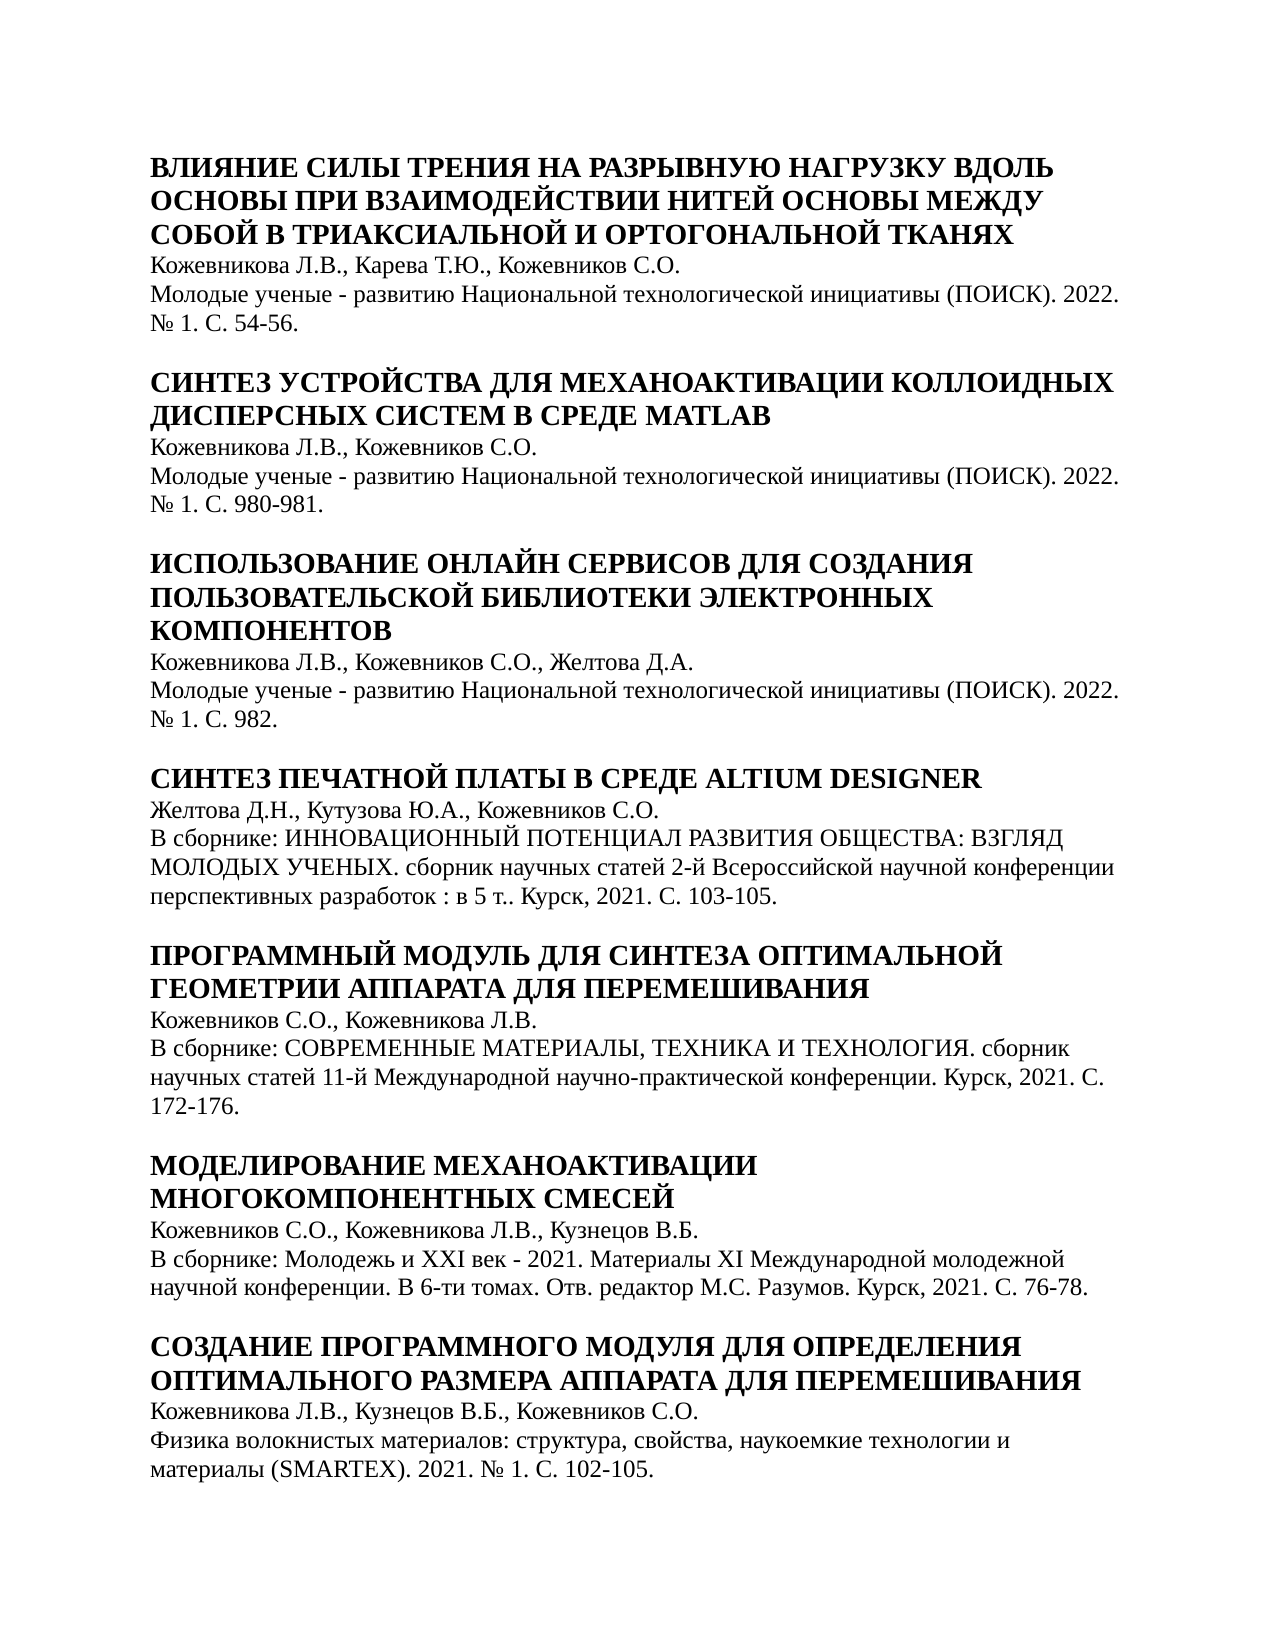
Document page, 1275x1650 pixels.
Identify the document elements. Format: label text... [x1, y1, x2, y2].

text Молодые ученые - развитию Национальной технологической инициативы (ПОИСК). 2022. № 1. С. 982. [150, 808, 1125, 899]
text Желтова Д.Н., Кутузова Ю.А., Кожевников С.О. [150, 933, 1125, 962]
text Кожевникова Л.В., Кожевников С.О. [150, 558, 1125, 587]
text СИНТЕЗ УСТРОЙСТВА ДЛЯ МЕХАНОАКТИВАЦИИ КОЛЛОИДНЫХ ДИСПЕРСНЫХ СИСТЕМ В СРЕДЕ MATLAB [150, 491, 1125, 558]
text Кожевников С.О., Кожевникова Л.В. [150, 1149, 1125, 1178]
text Молодые ученые - развитию Национальной технологической инициативы (ПОИСК). 2022. № 1. С. 980-981. [150, 587, 1125, 679]
text Известия высших учебных заведений. Технология текстильной промышленности. 2022. № 3 (399). С. 148-151. [150, 179, 1125, 270]
text Кожевников С.О., Кожевникова Л.В., Кузнецов В.Б. [150, 1365, 1125, 1394]
text ВЛИЯНИЕ СИЛЫ ТРЕНИЯ НА РАЗРЫВНУЮ НАГРУЗКУ ВДОЛЬ ОСНОВЫ ПРИ ВЗАИМОДЕЙСТВИИ НИТЕЙ ОСНОВЫ МЕЖДУ СОБОЙ В ТРИАКСИАЛЬНОЙ И ОРТОГОНАЛЬНОЙ ТКАНЯХ [150, 270, 1125, 371]
text Кожевникова Л.В., Карева Т.Ю., Кожевников С.О. [150, 150, 1125, 179]
text Кожевникова Л.В., Кожевников С.О., Желтова Д.А. [150, 779, 1125, 808]
text МОДЕЛИРОВАНИЕ МЕХАНОАКТИВАЦИИ МНОГОКОМПОНЕНТНЫХ СМЕСЕЙ [150, 1298, 1125, 1365]
text ПРОГРАММНЫЙ МОДУЛЬ ДЛЯ СИНТЕЗА ОПТИМАЛЬНОЙ ГЕОМЕТРИИ АППАРАТА ДЛЯ ПЕРЕМЕШИВАНИЯ [150, 1082, 1125, 1149]
text В сборнике: Молодежь и XXI век - 2021. Материалы XI Международной молодежной научной конференции. В 6-ти томах. Отв. редактор М.С. Разумов. Курск, 2021. С. 76-78. [150, 1394, 1125, 1486]
text Кожевникова Л.В., Карева Т.Ю., Кожевников С.О. [150, 371, 1125, 400]
text ИСПОЛЬЗОВАНИЕ ОНЛАЙН СЕРВИСОВ ДЛЯ СОЗДАНИЯ ПОЛЬЗОВАТЕЛЬСКОЙ БИБЛИОТЕКИ ЭЛЕКТРОННЫХ КОМПОНЕНТОВ [150, 679, 1125, 779]
text В сборнике: ИННОВАЦИОННЫЙ ПОТЕНЦИАЛ РАЗВИТИЯ ОБЩЕСТВА: ВЗГЛЯД МОЛОДЫХ УЧЕНЫХ. сборник научных статей 2-й Всероссийской научной конференции перспективных разработок : в 5 т.. Курск, 2021. С. 103-105. [150, 962, 1125, 1082]
text Молодые ученые - развитию Национальной технологической инициативы (ПОИСК). 2022. № 1. С. 54-56. [150, 400, 1125, 491]
text СИНТЕЗ ПЕЧАТНОЙ ПЛАТЫ В СРЕДЕ ALTIUM DESIGNER [150, 899, 1125, 933]
text В сборнике: СОВРЕМЕННЫЕ МАТЕРИАЛЫ, ТЕХНИКА И ТЕХНОЛОГИЯ. сборник научных статей 11-й Международной научно-практической конференции. Курск, 2021. С. 172-176. [150, 1178, 1125, 1298]
